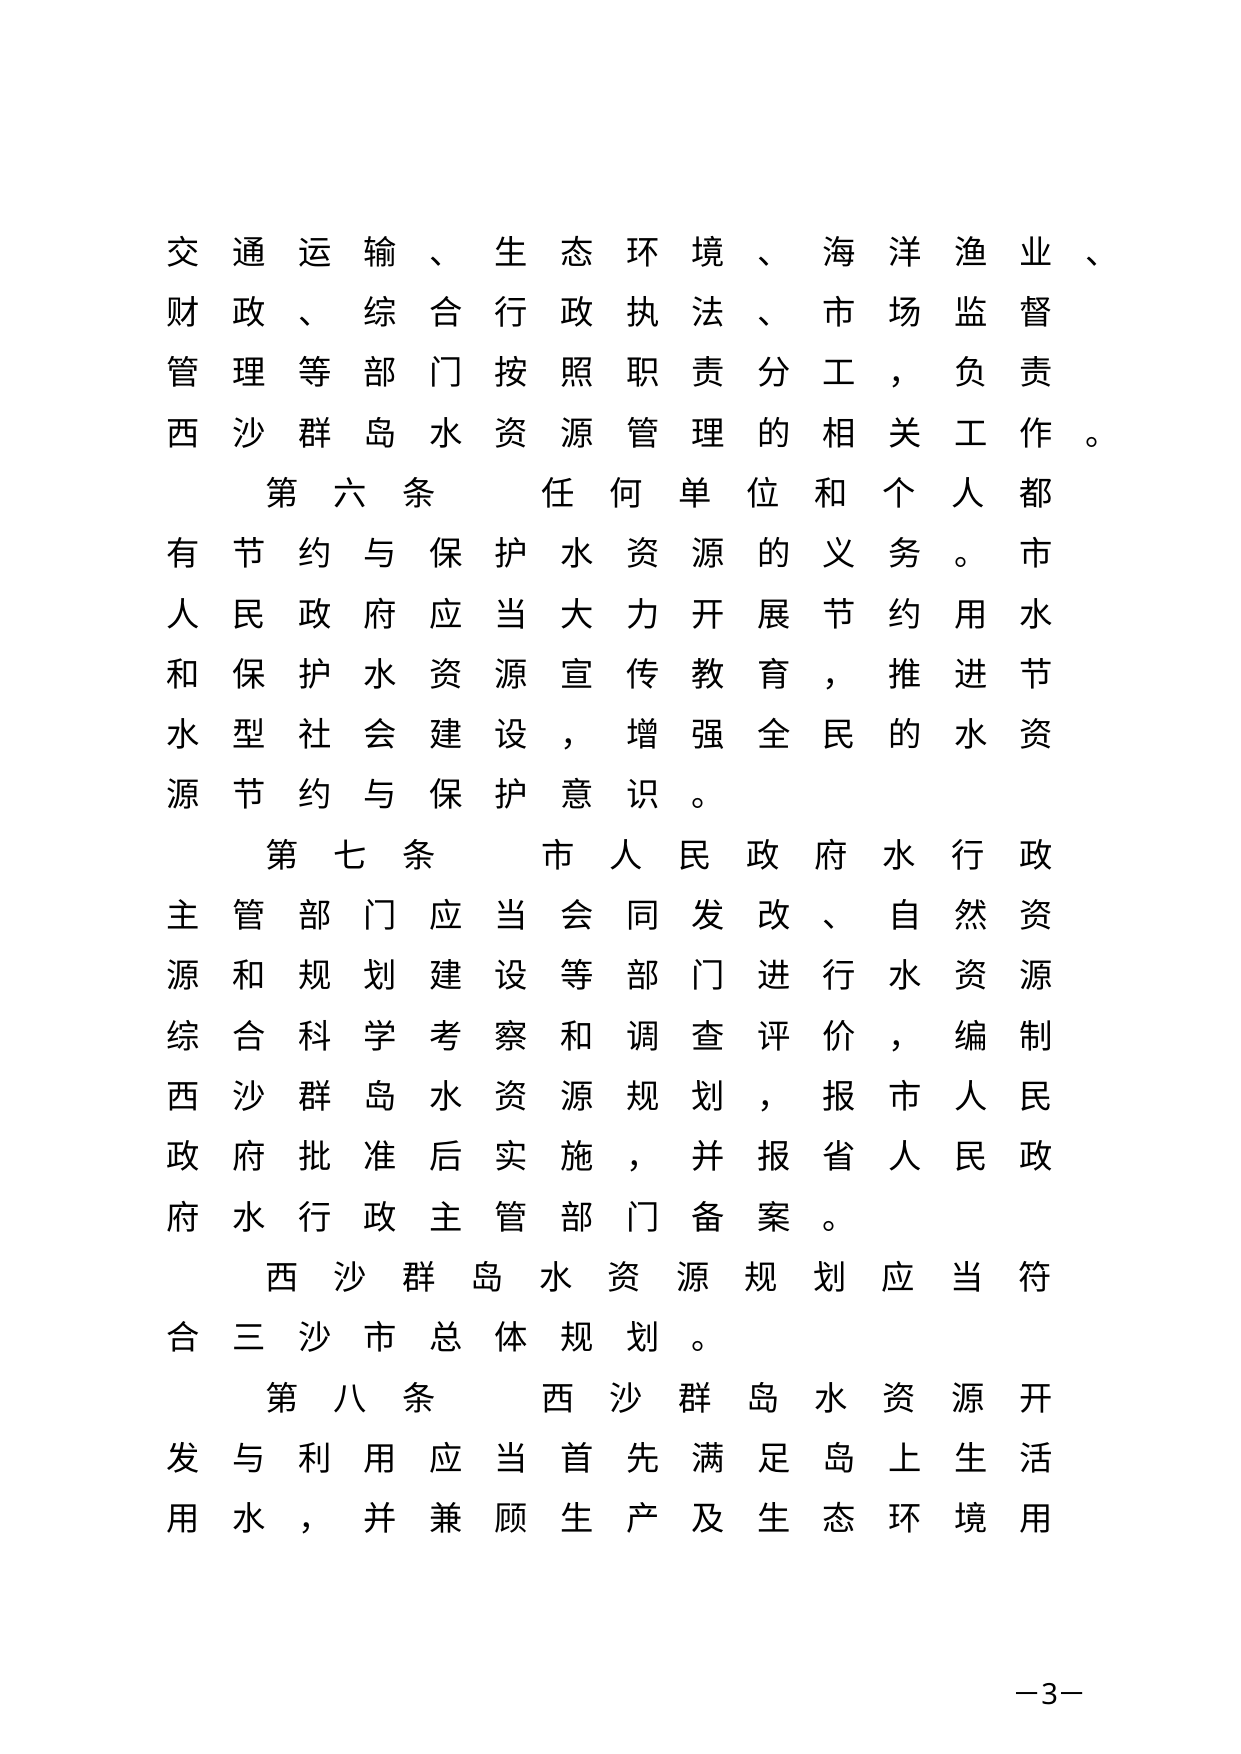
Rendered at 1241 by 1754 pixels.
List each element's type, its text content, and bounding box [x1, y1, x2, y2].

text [167, 1365, 1085, 1546]
text 西沙群岛水资源规划应当符合三沙市总体规划。 [167, 1245, 1085, 1365]
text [167, 219, 1085, 461]
text 第六条 任何单位和个人都有节约与保护水资源的义务。市人民政府应当大力开展节约用水和保护水资源宣传教育，推进节水型社会建设，增强全民的水资源节约与保护意识。 [167, 461, 1085, 822]
text 第七条 市人民政府水行政主管部门应当会同发改、自然资源和规划建设等部门进行水资源综合科学考察和调查评价，编制西沙群岛水资源规划，报市人民政府批准后实施，并报省人民政府水行政主管部门备案。 [167, 822, 1085, 1245]
